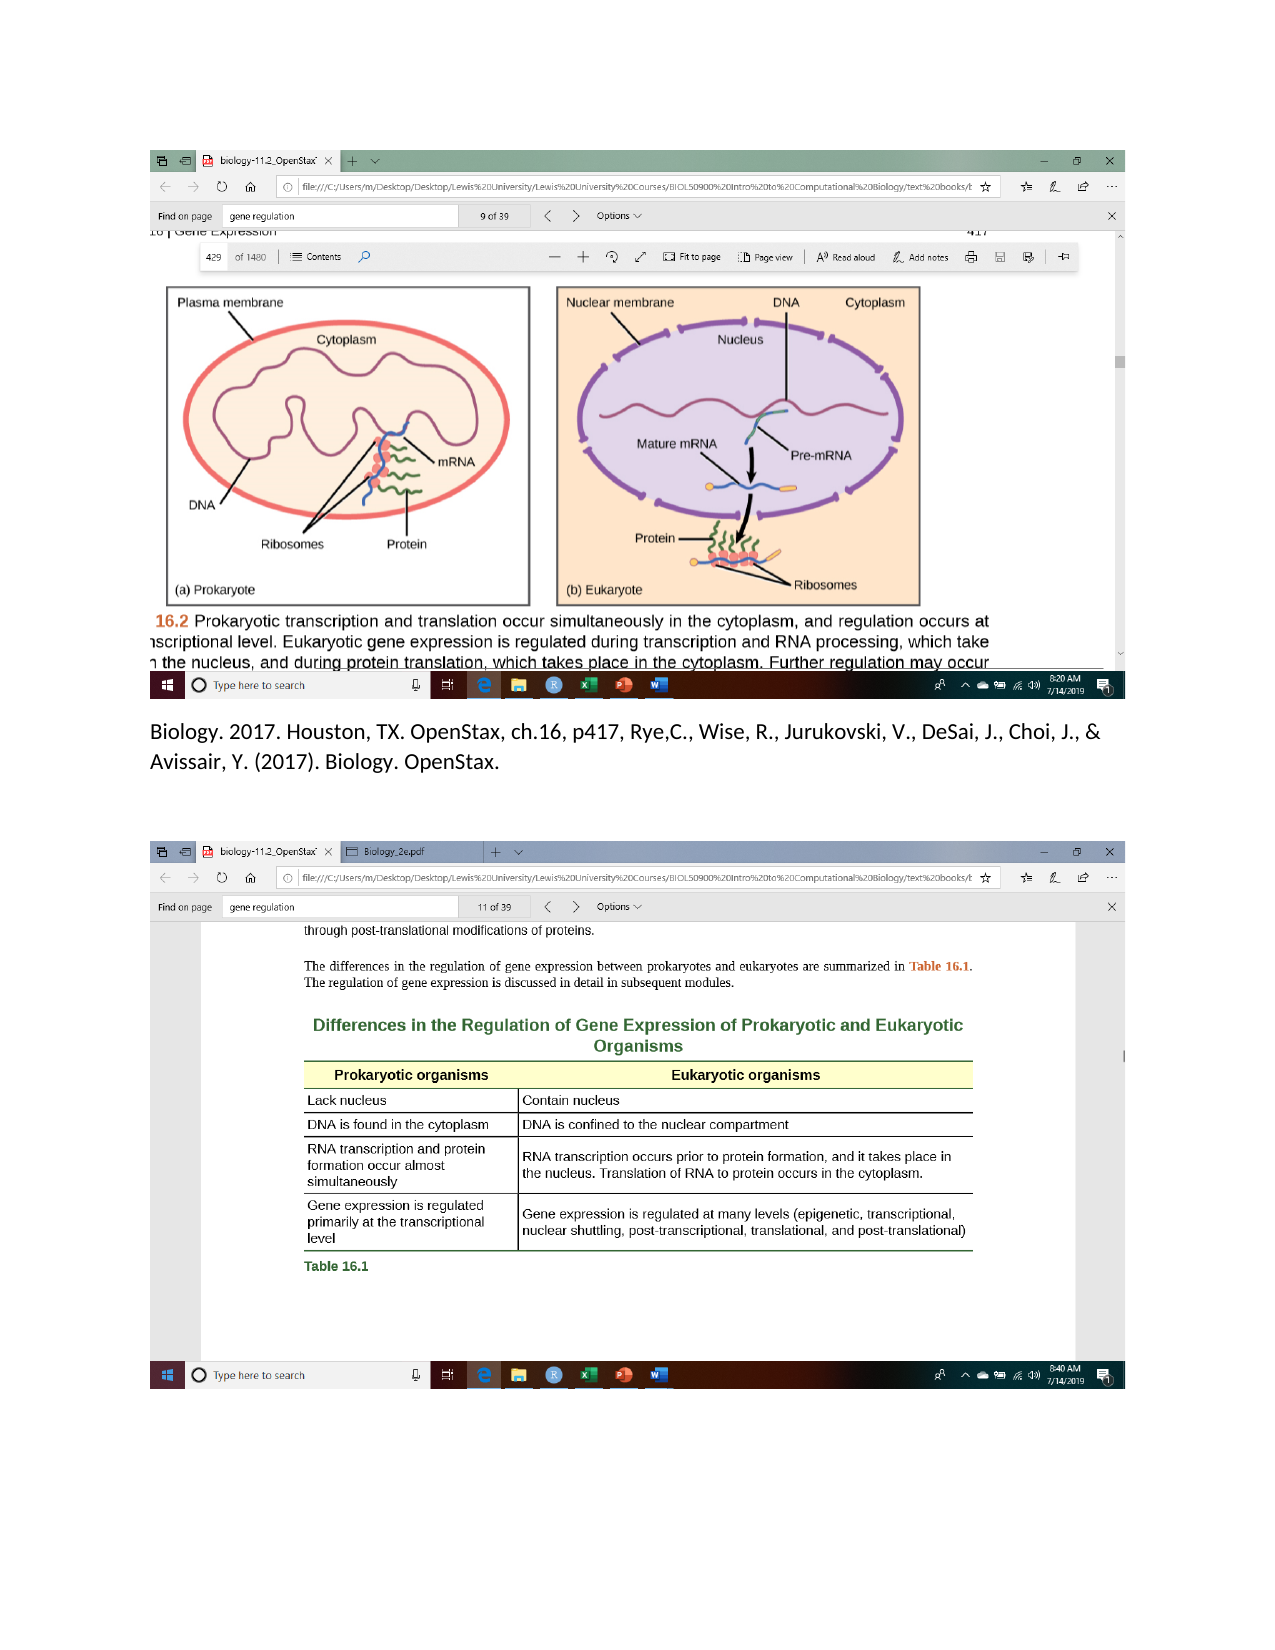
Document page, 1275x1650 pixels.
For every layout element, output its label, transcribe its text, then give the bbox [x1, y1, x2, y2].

picture [150, 150, 1125, 699]
text Biology. 2017. Houston, TX. OpenStax, ch.16, p417, Rye,C., Wise, R., Jurukovski, V., DeSai, J., Choi, J., & Avissair, Y. (2017). Biology. OpenStax. [150, 717, 1125, 775]
picture [150, 841, 1125, 1389]
